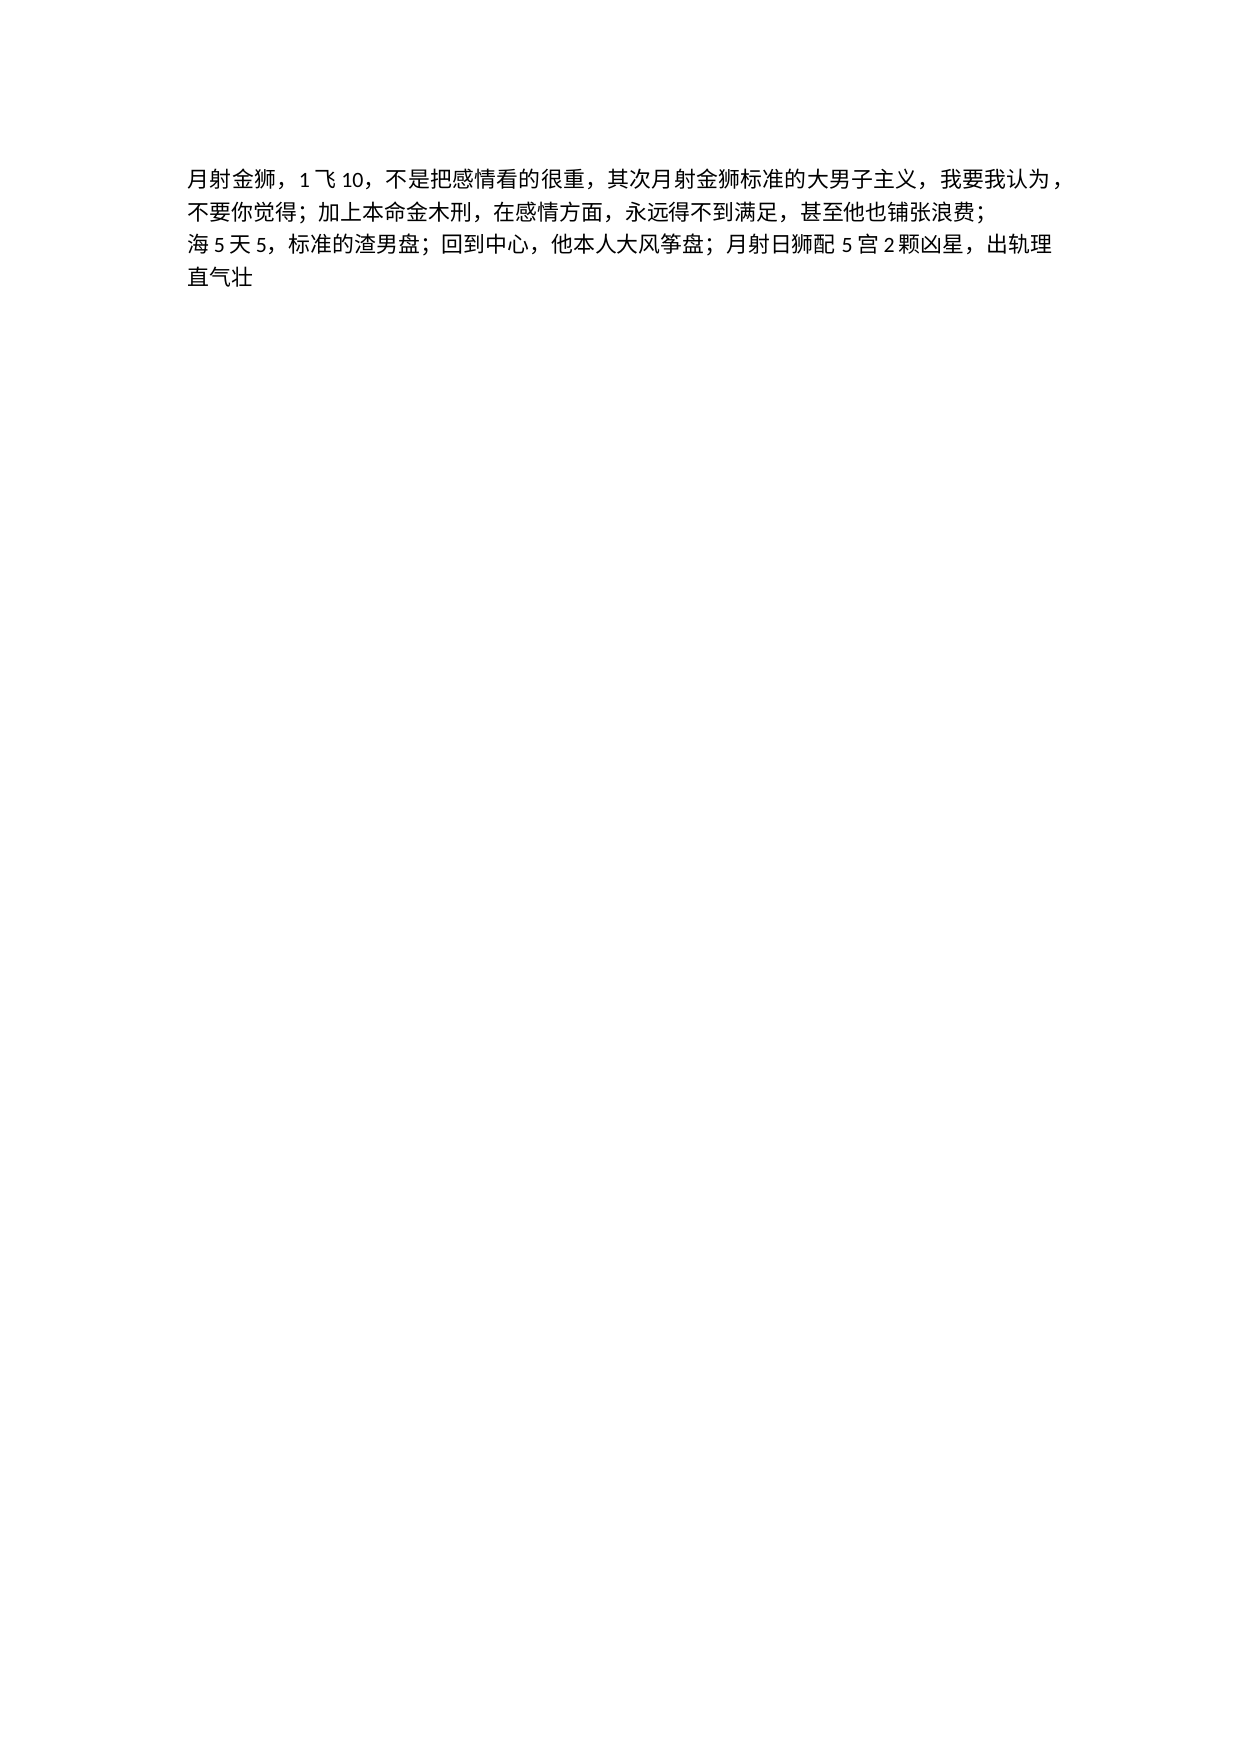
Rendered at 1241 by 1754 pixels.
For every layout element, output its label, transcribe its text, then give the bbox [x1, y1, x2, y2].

text 海5天5，标准的渣男盘；回到中心，他本人大风筝盘；月射日狮配5宫2颗凶星，出轨理直气壮 [187, 227, 1053, 292]
text 月射金狮，1飞10，不是把感情看的很重，其次月射金狮标准的大男子主义，我要我认为，不要你觉得；加上本命金木刑，在感情方面，永远得不到满足，甚至他也铺张浪费； [187, 162, 1053, 227]
